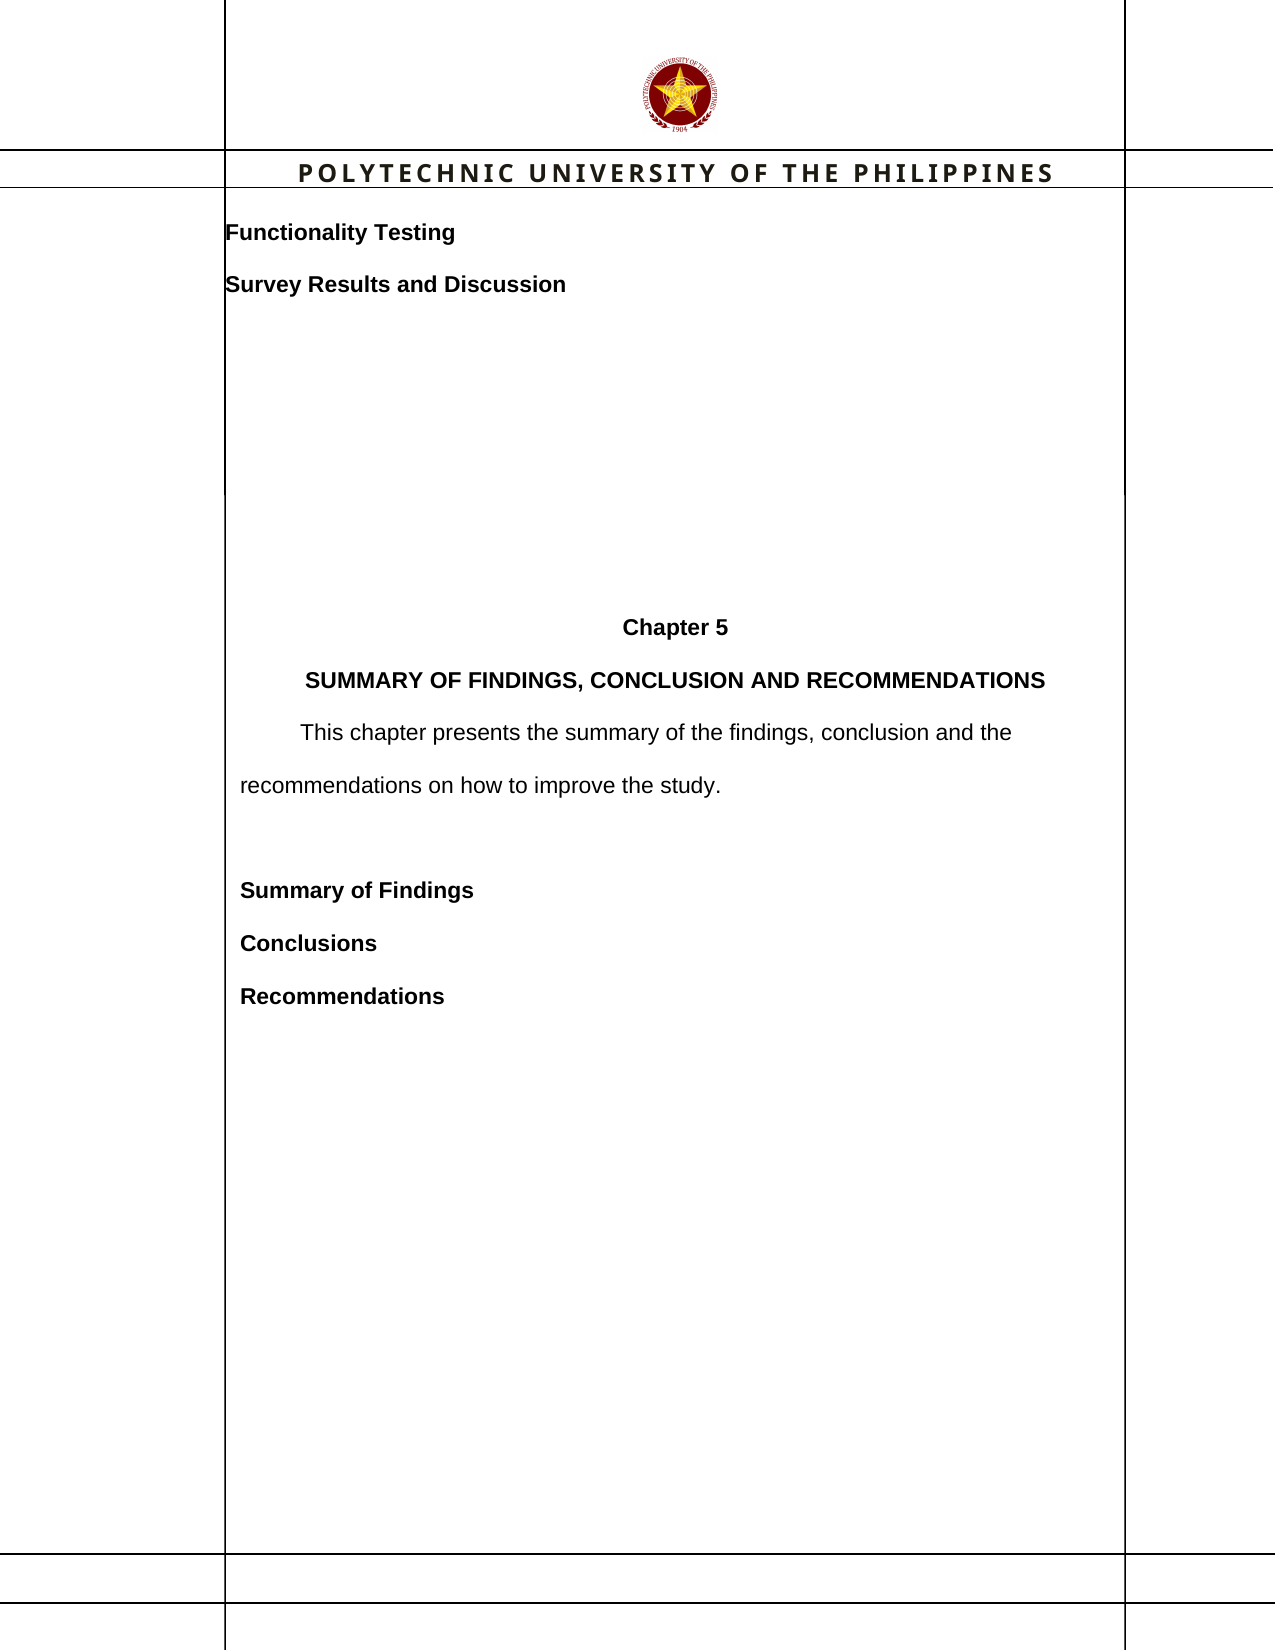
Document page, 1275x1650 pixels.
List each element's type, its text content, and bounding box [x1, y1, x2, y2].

text Conclusions [240, 930, 1111, 957]
text Recommendations [240, 983, 1111, 1009]
picture [642, 57, 718, 133]
text SUMMARY OF FINDINGS, CONCLUSION AND RECOMMENDATIONS [240, 667, 1111, 693]
text This chapter presents the summary of the findings, conclusion and the recommendations on how to improve the study. [240, 719, 1111, 798]
text Summary of Findings [240, 877, 1111, 904]
text Functionality Testing [225, 219, 1125, 245]
text Chapter 5 [240, 614, 1111, 640]
text Survey Results and Discussion [225, 271, 1125, 298]
